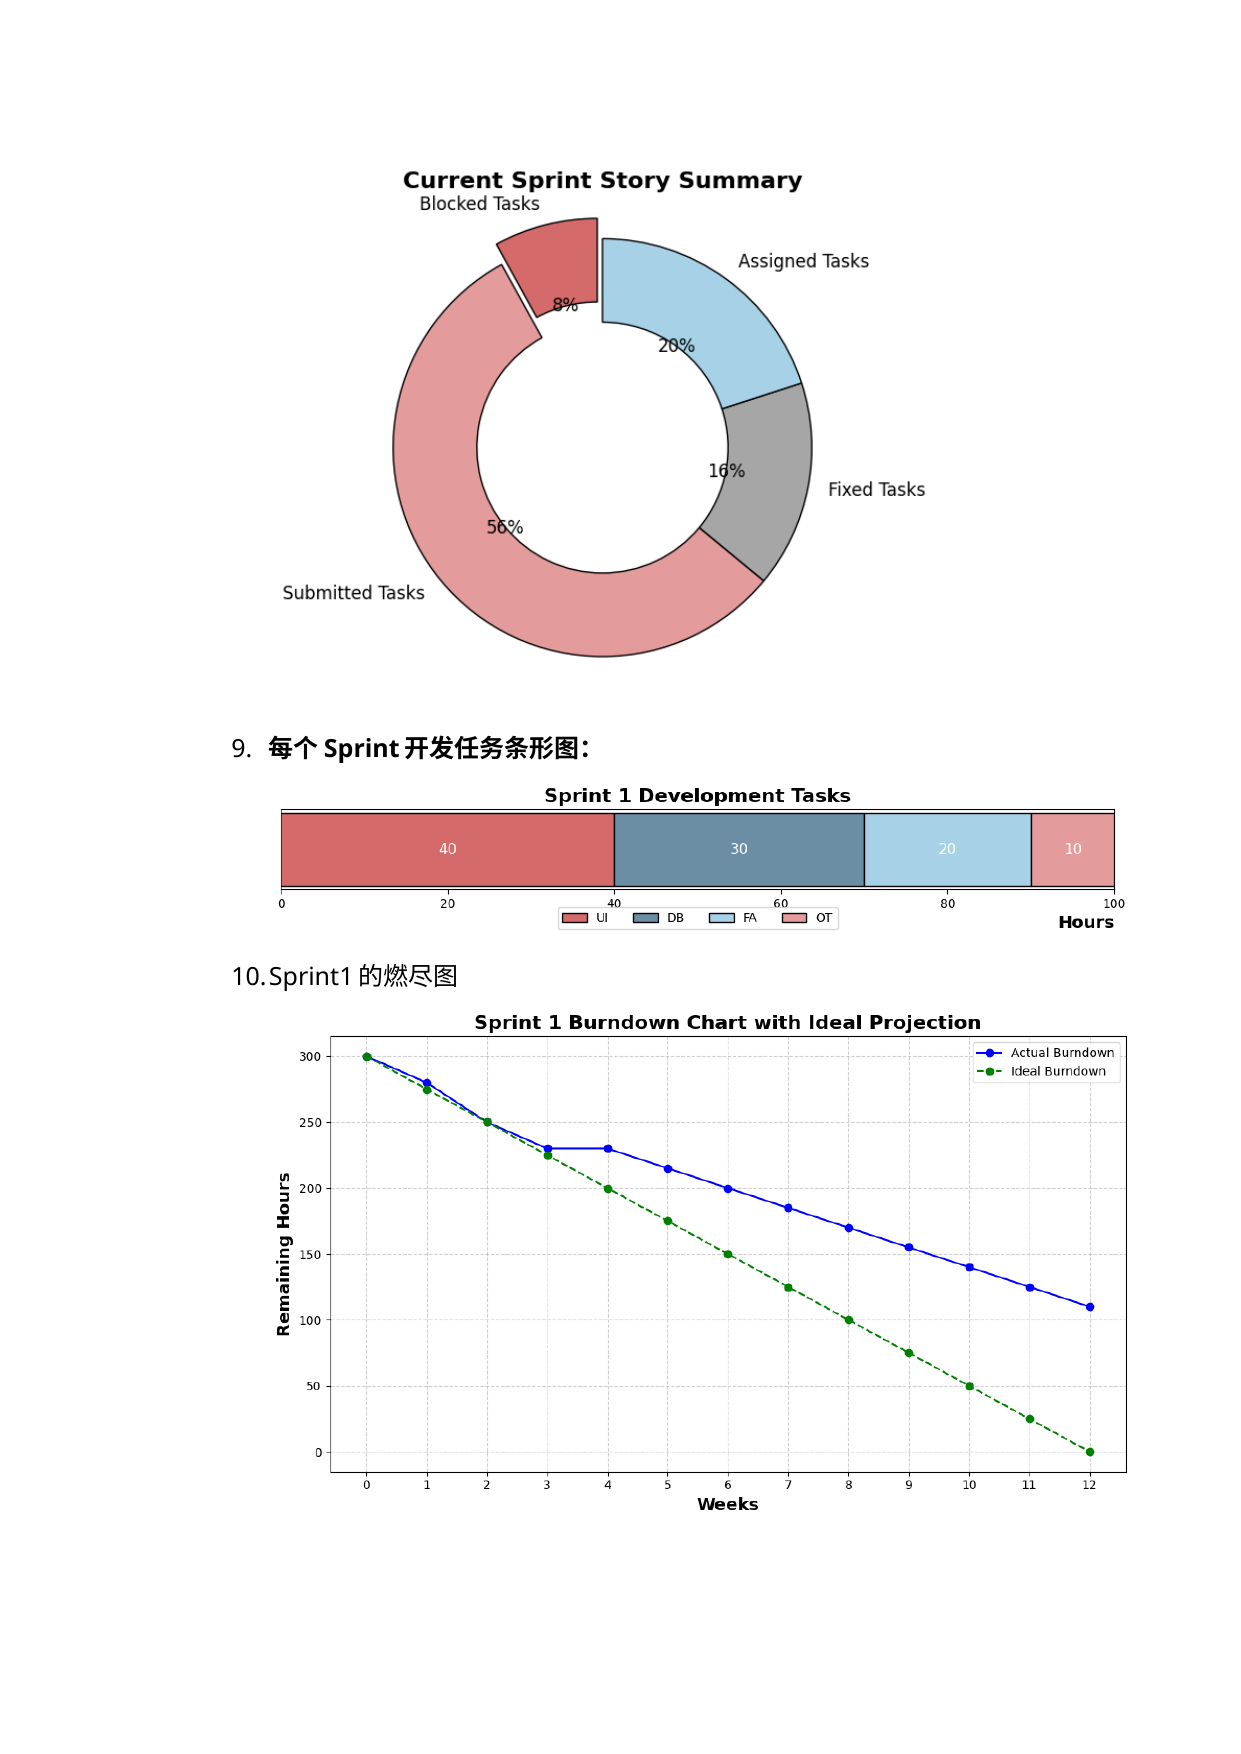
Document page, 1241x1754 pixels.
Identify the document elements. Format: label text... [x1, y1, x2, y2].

picture [268, 162, 937, 689]
picture [268, 1007, 1134, 1522]
list Sprint1的燃尽图 [231, 942, 1053, 1007]
picture [268, 779, 1134, 940]
list 每个Sprint开发任务条形图： [231, 714, 1053, 779]
